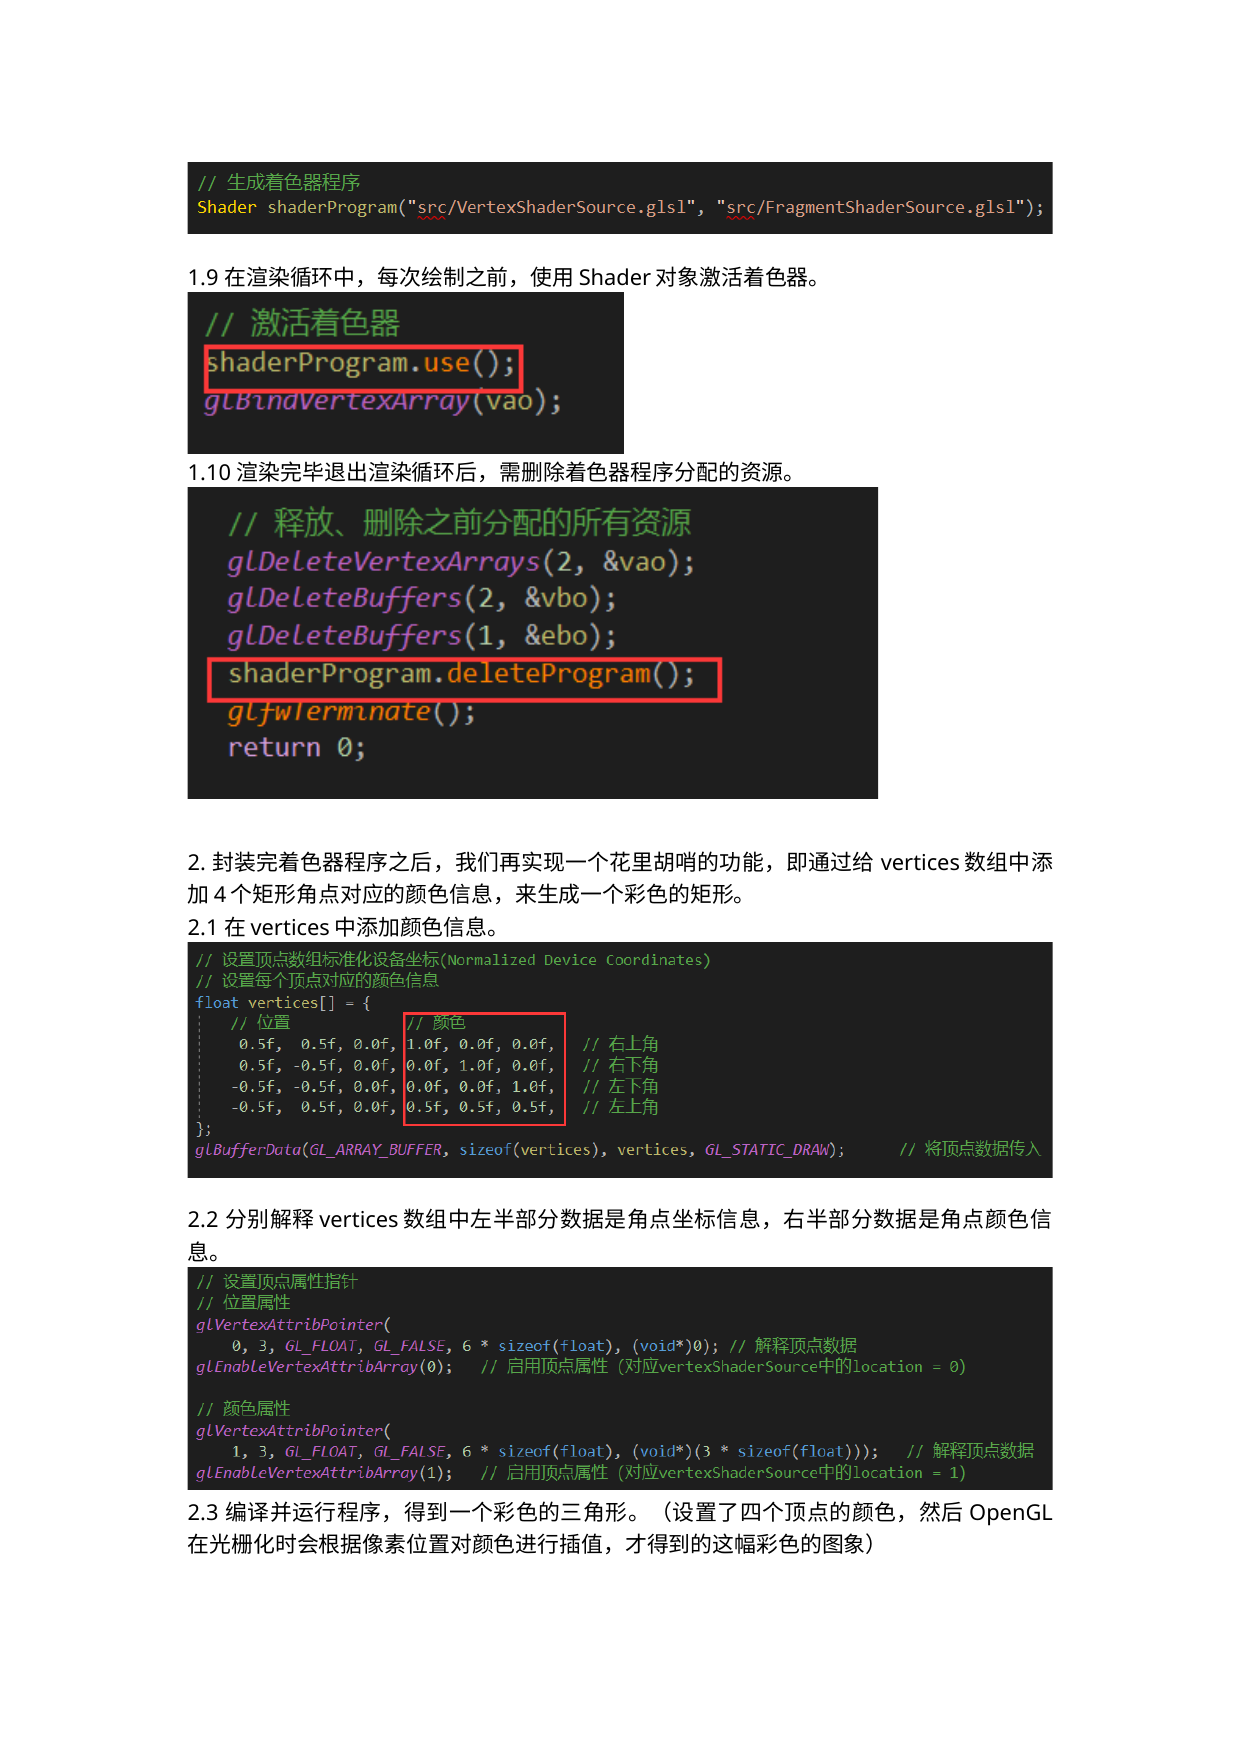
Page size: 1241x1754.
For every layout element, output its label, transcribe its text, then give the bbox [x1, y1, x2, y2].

picture [187, 162, 1053, 234]
picture [187, 292, 624, 454]
text 2. 封装完着色器程序之后，我们再实现一个花里胡哨的功能，即通过给vertices数组中添加4个矩形角点对应的颜色信息，来生成一个彩色的矩形。 [187, 844, 1053, 909]
picture [187, 942, 1053, 1178]
text 1.10 渲染完毕退出渲染循环后，需删除着色器程序分配的资源。 [187, 454, 1053, 487]
picture [187, 1267, 1053, 1490]
text 2.1 在vertices中添加颜色信息。 [187, 909, 1053, 942]
text 1.9 在渲染循环中，每次绘制之前，使用Shader对象激活着色器。 [187, 259, 1053, 292]
text 2.2 分别解释vertices数组中左半部分数据是角点坐标信息，右半部分数据是角点颜色信息。 [187, 1202, 1053, 1267]
text 2.3 编译并运行程序，得到一个彩色的三角形。（设置了四个顶点的颜色，然后OpenGL在光栅化时会根据像素位置对颜色进行插值，才得到的这幅彩色的图象） [187, 1494, 1053, 1559]
picture [187, 487, 879, 799]
